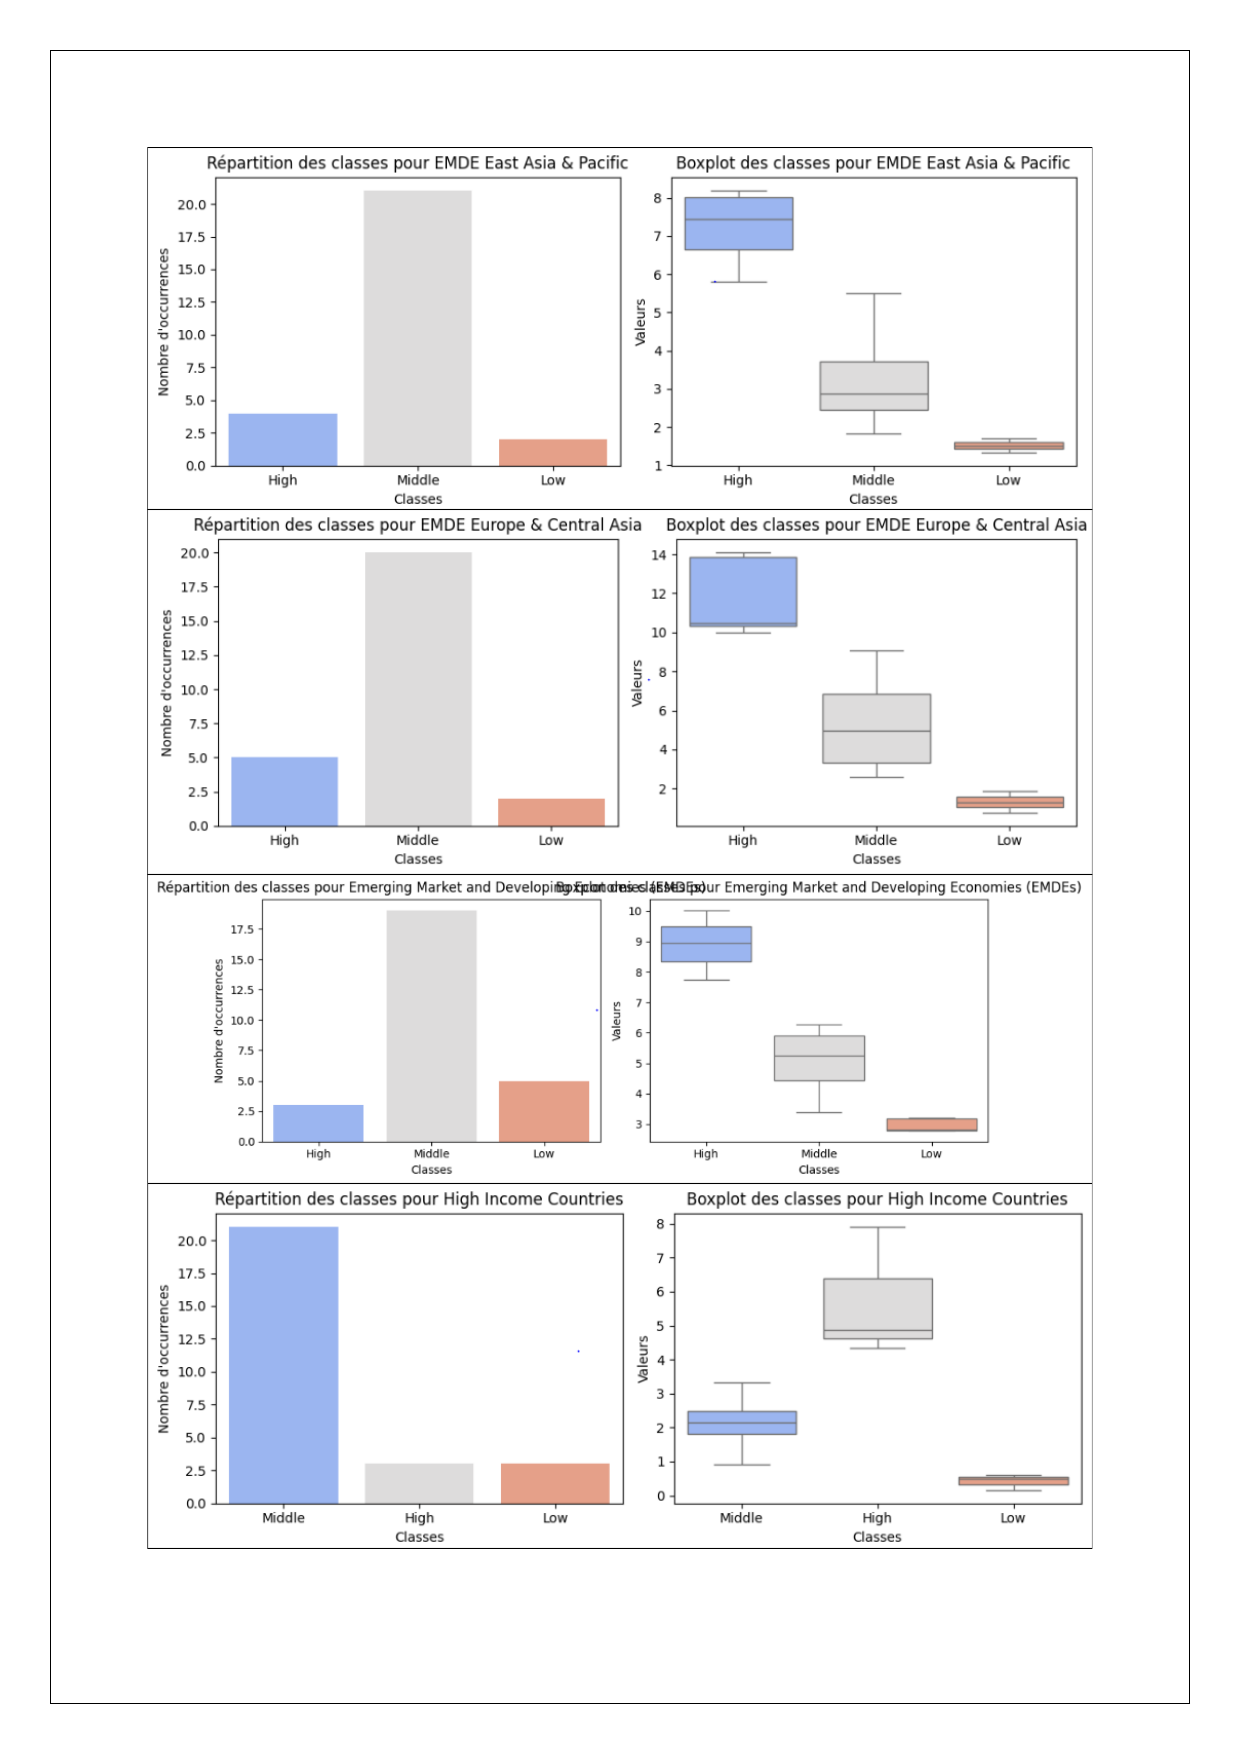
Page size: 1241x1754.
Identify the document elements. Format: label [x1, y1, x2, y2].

picture [147, 147, 1093, 1549]
